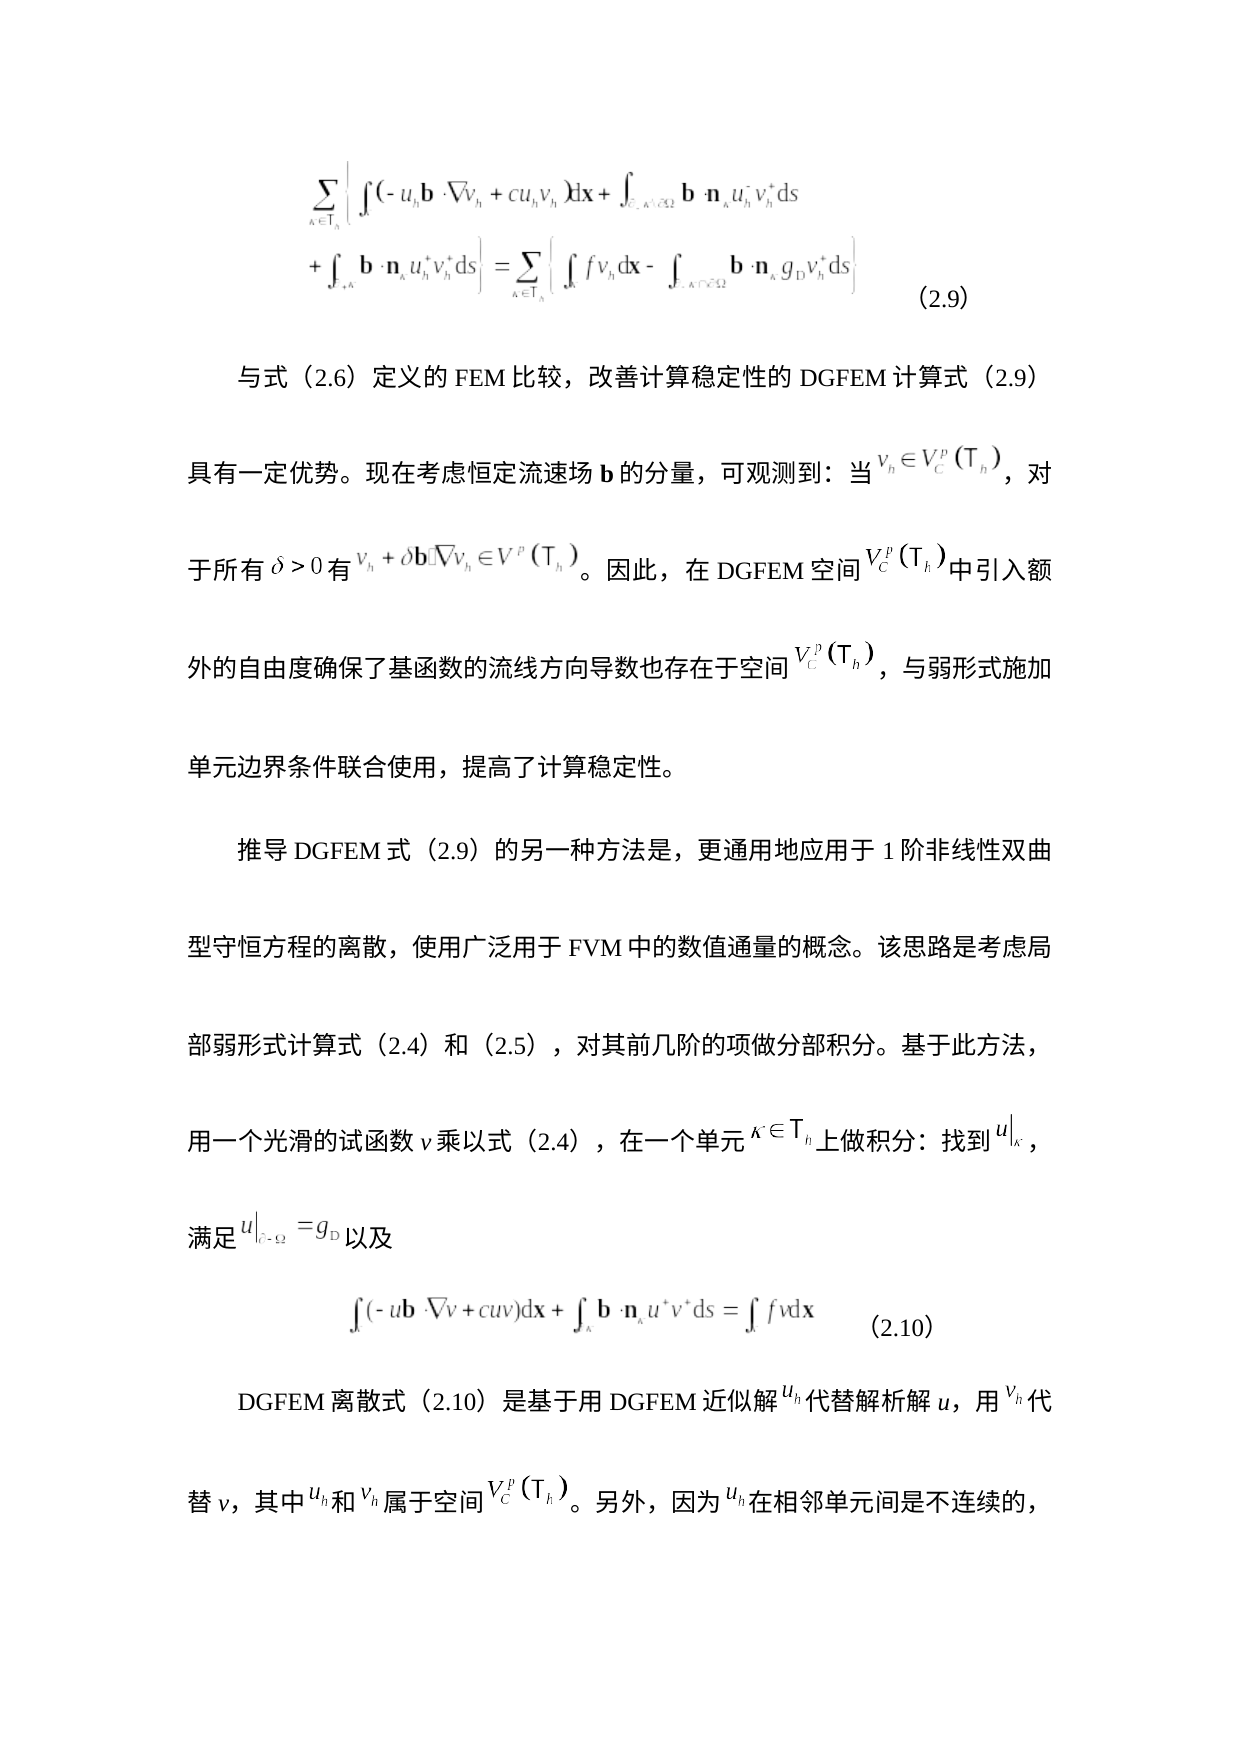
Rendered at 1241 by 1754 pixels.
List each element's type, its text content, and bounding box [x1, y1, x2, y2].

text 推导DGFEM式（2.9）的另一种方法是，更通用地应用于1阶非线性双曲型守恒方程的离散，使用广泛用于FVM中的数值通量的概念。该思路是考虑局部弱形式计算式（2.4）和（2.5），对其前几阶的项做分部积分。基于此方法，用一个光滑的试函数v乘以式（2.4），在一个单元上做积分：找到，满足以及 [187, 816, 1053, 1271]
text （2.10） [187, 1289, 1053, 1354]
text （2.9） [187, 162, 1053, 324]
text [187, 1372, 1053, 1534]
text 与式（2.6）定义的FEM比较，改善计算稳定性的DGFEM计算式（2.9）具有一定优势。现在考虑恒定流速场b的分量，可观测到：当，对于所有有。因此，在DGFEM空间中引入额外的自由度确保了基函数的流线方向导数也存在于空间，与弱形式施加单元边界条件联合使用，提高了计算稳定性。 [187, 343, 1053, 798]
